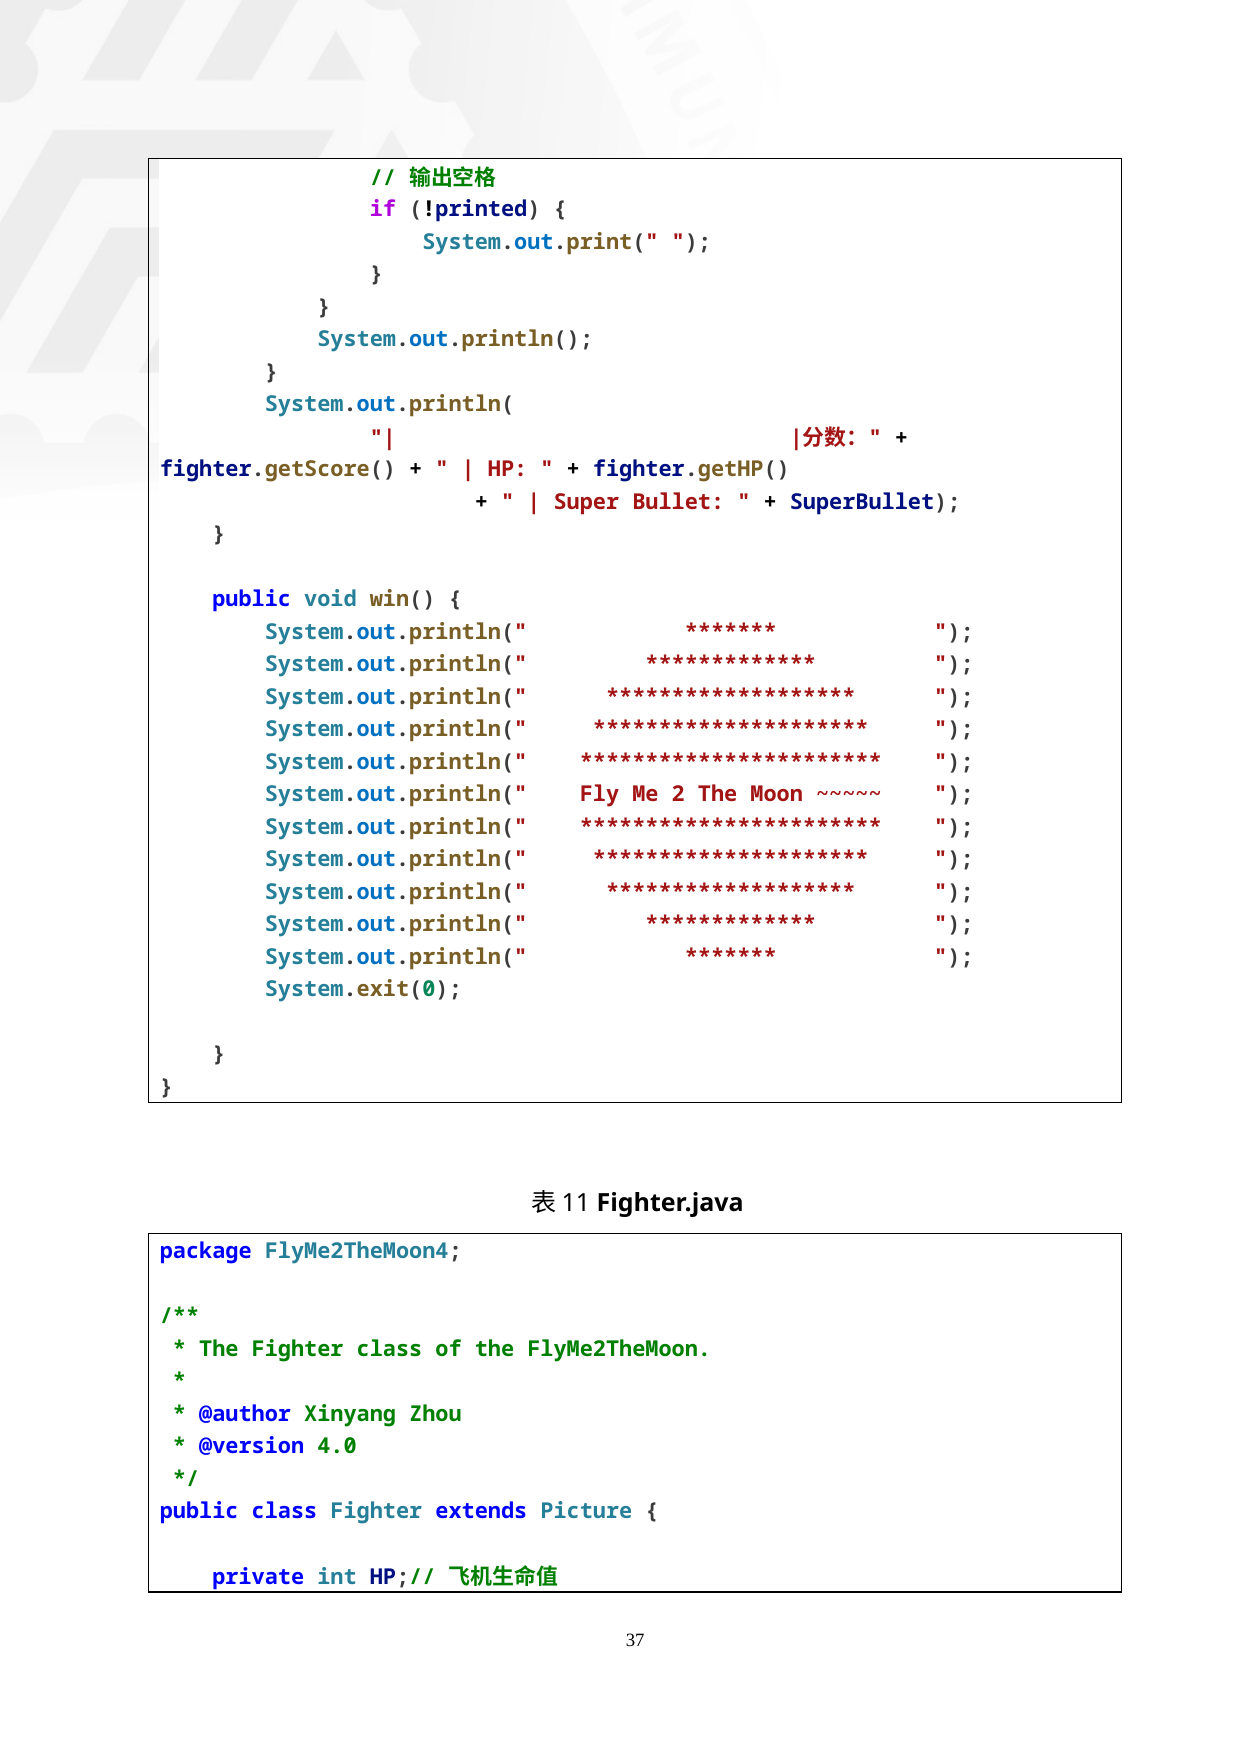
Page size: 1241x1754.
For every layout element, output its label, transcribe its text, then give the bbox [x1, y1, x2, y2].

picture [0, 0, 879, 522]
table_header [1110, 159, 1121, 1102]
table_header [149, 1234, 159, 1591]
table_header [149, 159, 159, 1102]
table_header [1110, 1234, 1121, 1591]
text 表11 Fighter.java [148, 1168, 1127, 1233]
